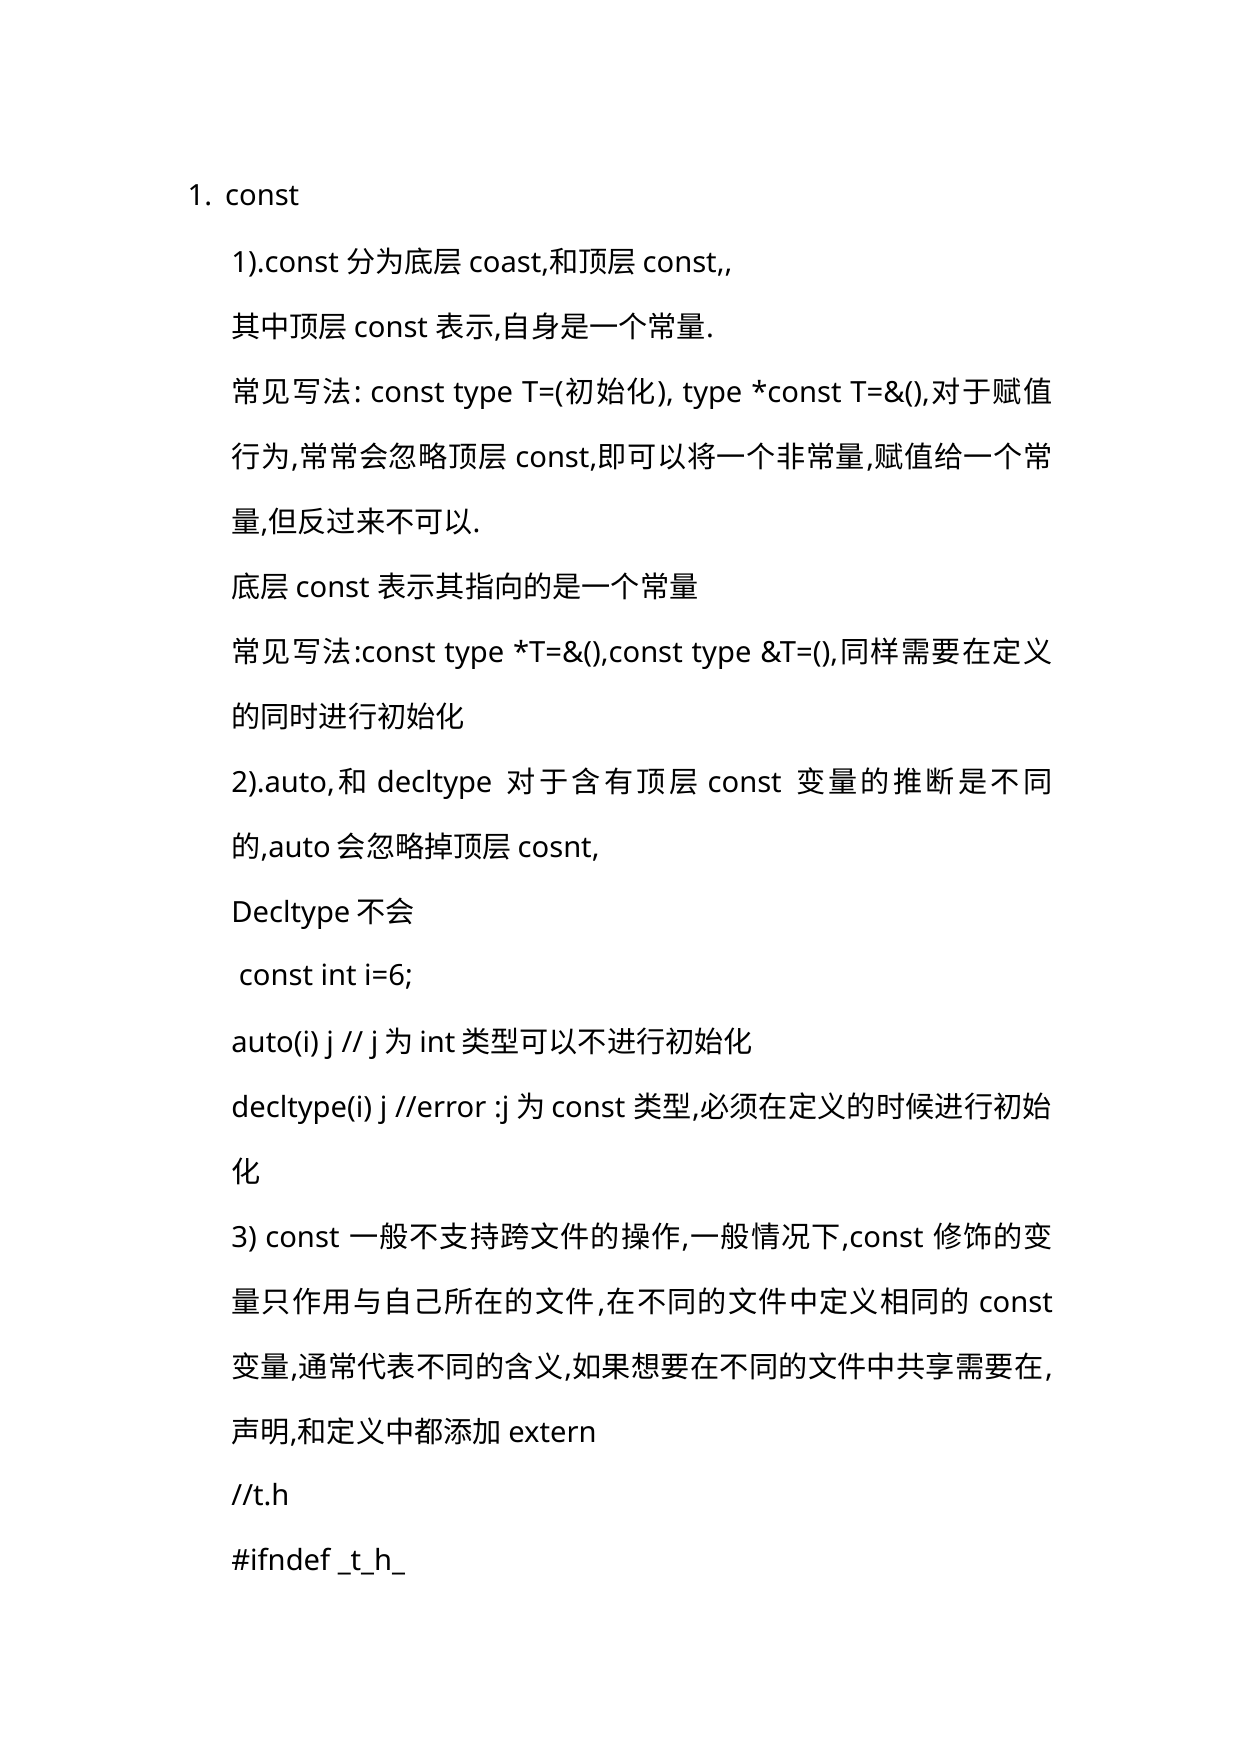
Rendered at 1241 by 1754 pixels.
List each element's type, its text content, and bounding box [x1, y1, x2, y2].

list decltype(i) j //error :j为const 类型,必须在定义的时候进行初始化 [231, 1072, 1053, 1202]
list 3) const 一般不支持跨文件的操作,一般情况下,const 修饰的变量只作用与自己所在的文件,在不同的文件中定义相同的const 变量,通常代表不同的含义,如果想要在不同的文件中共享需要在,声明,和定义中都添加 extern [231, 1202, 1053, 1462]
list //t.h [231, 1462, 1053, 1527]
list 2).auto,和decltype 对于含有顶层const 变量的推断是不同的,auto会忽略掉顶层cosnt, [231, 747, 1053, 877]
list 底层const 表示其指向的是一个常量 [231, 552, 1053, 617]
list Decltype不会 [231, 877, 1053, 942]
list const [187, 162, 1053, 227]
list const int i=6; [231, 942, 1053, 1007]
list 其中顶层const 表示,自身是一个常量. [231, 292, 1053, 357]
list #ifndef _t_h_ [231, 1527, 1053, 1592]
list auto(i) j // j为int类型可以不进行初始化 [231, 1007, 1053, 1072]
list 1).const 分为底层coast,和顶层const,, [231, 227, 1053, 292]
list 常见写法: const type T=(初始化), type *const T=&(),对于赋值行为,常常会忽略顶层 const,即可以将一个非常量,赋值给一个常量,但反过来不可以. [231, 357, 1053, 552]
list 常见写法:const type *T=&(),const type &T=(),同样需要在定义的同时进行初始化 [231, 617, 1053, 747]
